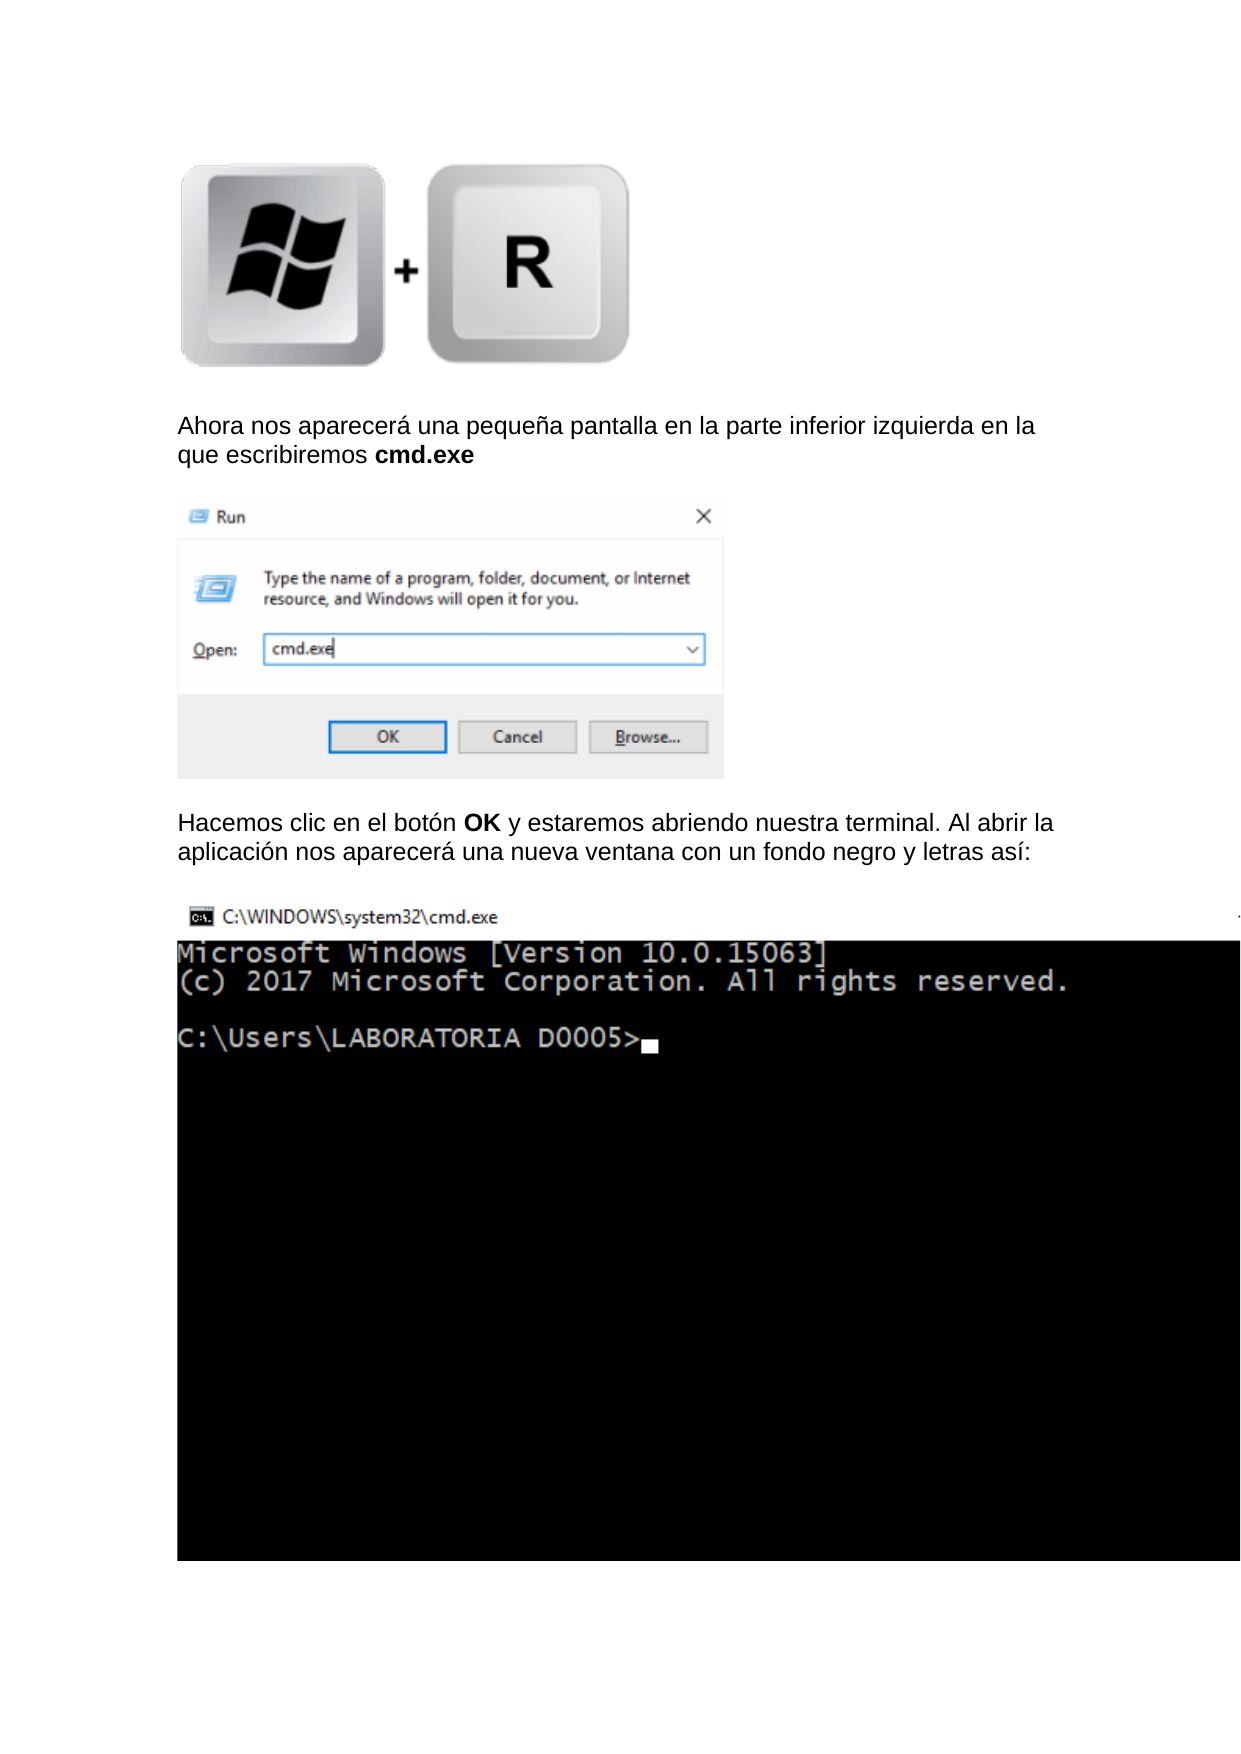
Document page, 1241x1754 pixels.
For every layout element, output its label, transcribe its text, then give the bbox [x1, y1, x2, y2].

picture [177, 497, 724, 779]
text Ahora nos aparecerá una pequeña pantalla en la parte inferior izquierda en la que escribiremos cmd.exe [177, 411, 1063, 469]
text Hacemos clic en el botón OK y estaremos abriendo nuestra terminal. Al abrir la aplicación nos aparecerá una nueva ventana con un fondo negro y letras así: [177, 808, 1063, 866]
picture [177, 895, 1241, 1561]
picture [177, 147, 634, 382]
